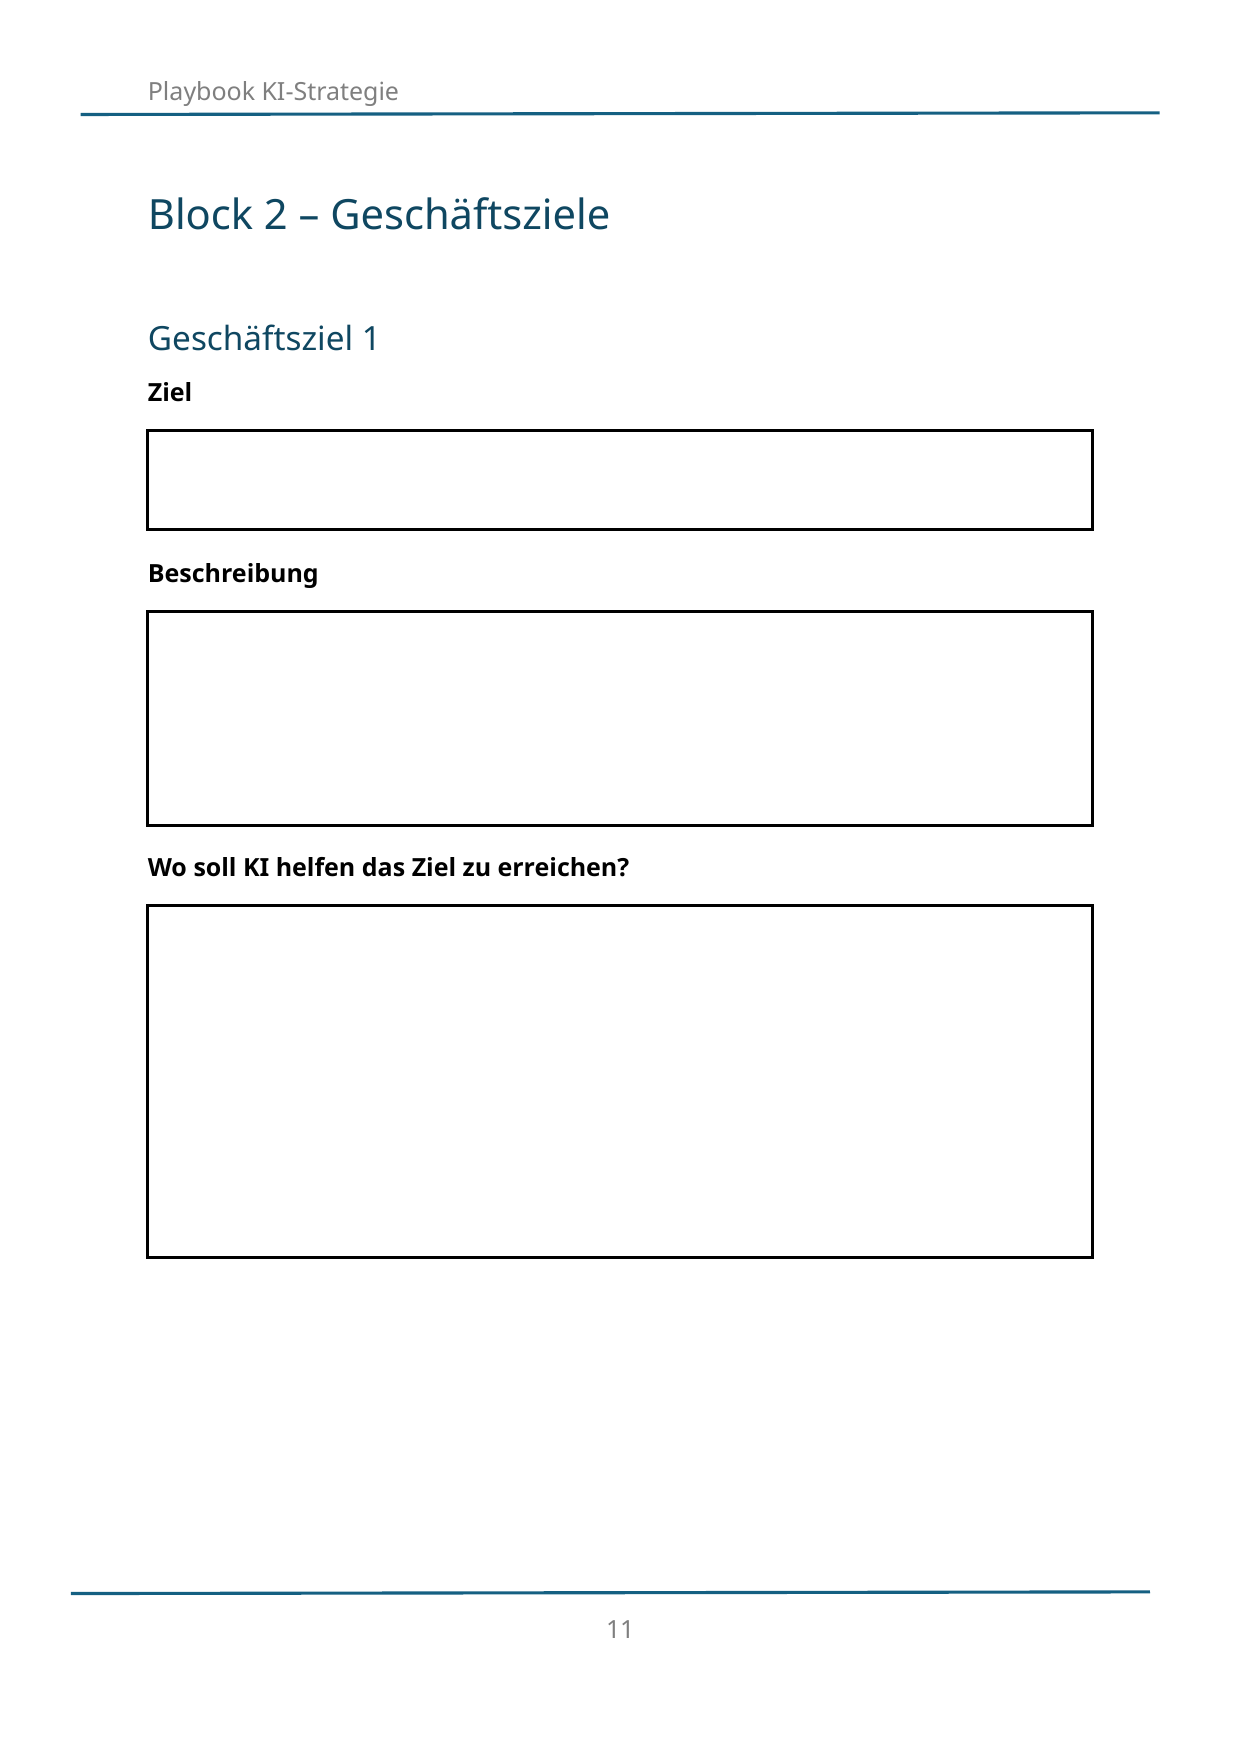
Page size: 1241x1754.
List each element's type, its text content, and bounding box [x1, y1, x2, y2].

text Wo soll KI helfen das Ziel zu erreichen? [148, 849, 1093, 883]
text Beschreibung [148, 556, 1093, 590]
subtitle Block 2 – Geschäftsziele [148, 185, 1093, 242]
subtitle Geschäftsziel 1 [148, 314, 1093, 360]
text Ziel [148, 375, 1093, 409]
